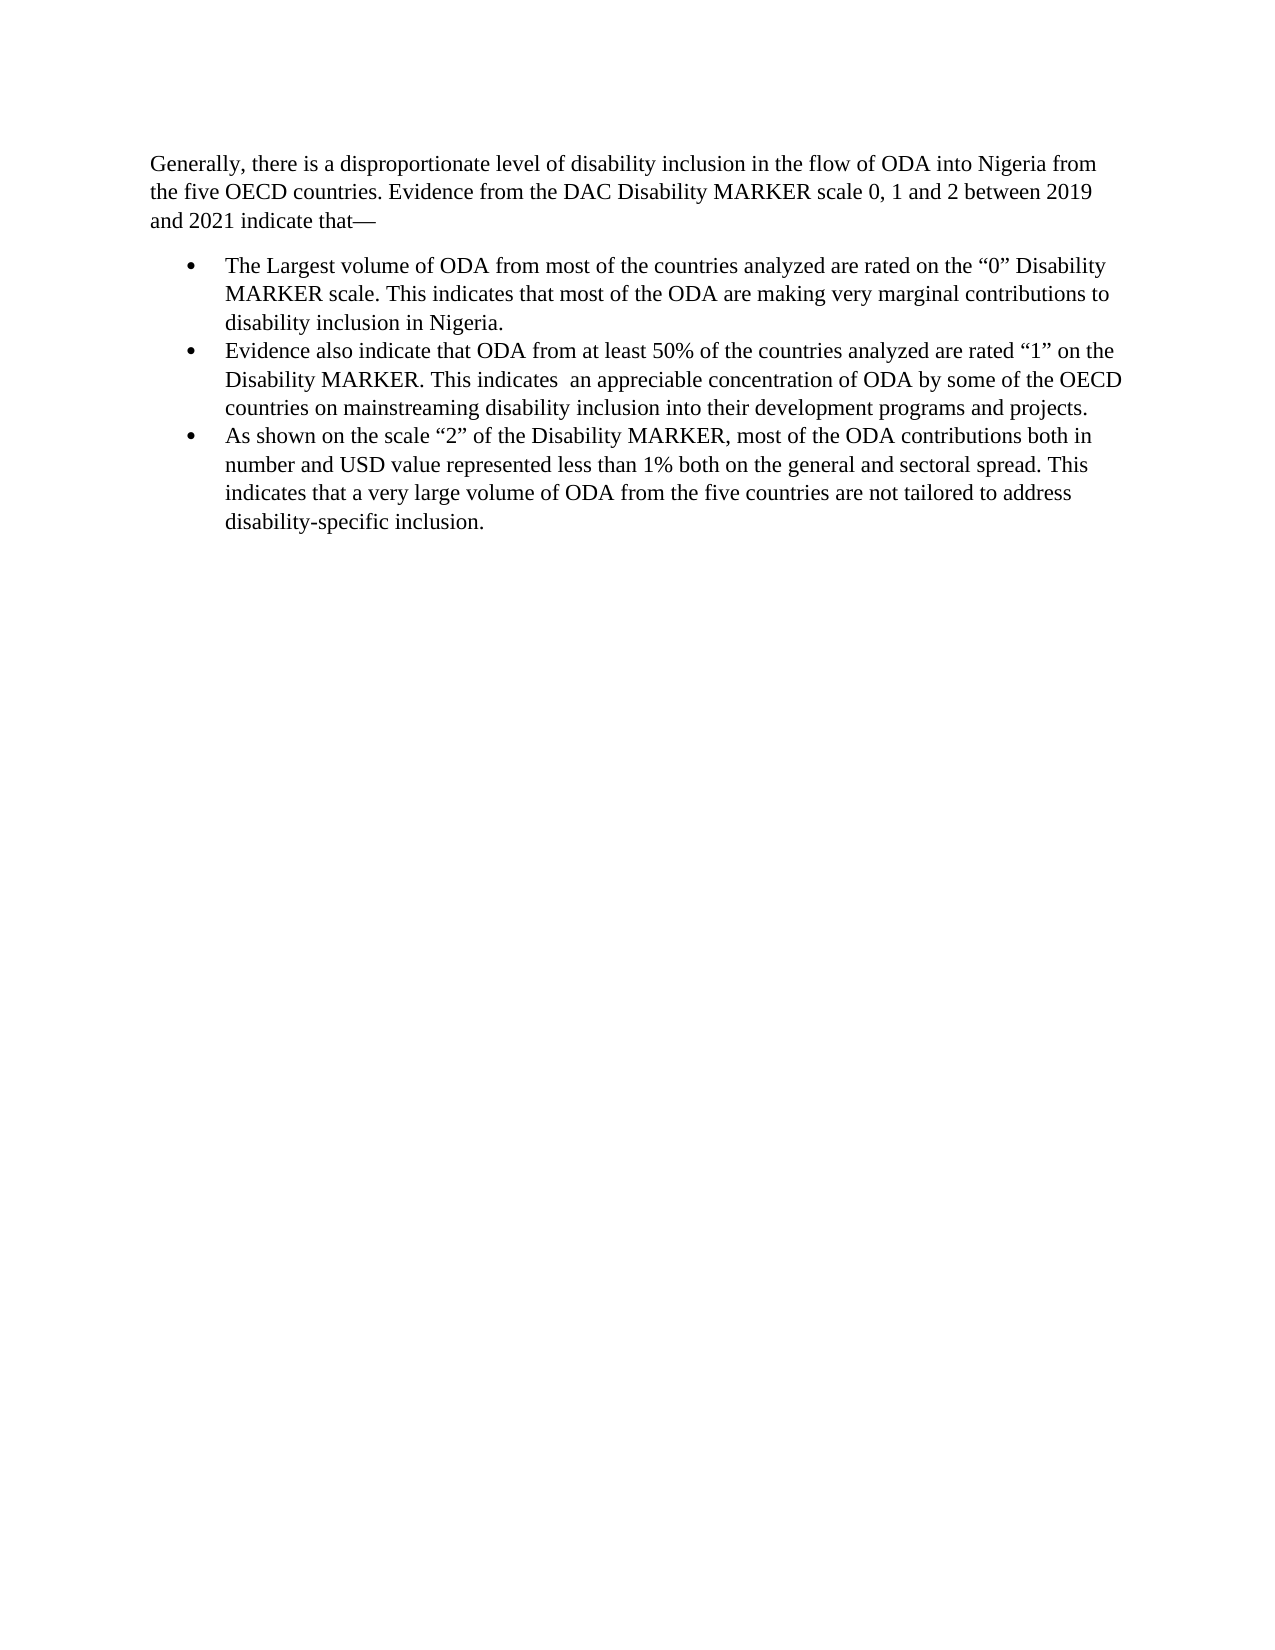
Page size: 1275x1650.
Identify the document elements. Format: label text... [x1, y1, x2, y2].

list The Largest volume of ODA from most of the countries analyzed are rated on the “0” Disability MARKER scale. This indicates that most of the ODA are making very marginal contributions to disability inclusion in Nigeria. [187, 252, 1125, 335]
list As shown on the scale “2” of the Disability MARKER, most of the ODA contributions both in number and USD value represented less than 1% both on the general and sectoral spread. This indicates that a very large volume of ODA from the five countries are not tailored to address disability-specific inclusion. [187, 423, 1125, 534]
list Evidence also indicate that ODA from at least 50% of the countries analyzed are rated “1” on the Disability MARKER. This indicates an appreciable concentration of ODA by some of the OECD countries on mainstreaming disability inclusion into their development programs and projects. [187, 337, 1125, 421]
text Generally, there is a disproportionate level of disability inclusion in the flow of ODA into Nigeria from the five OECD countries. Evidence from the DAC Disability MARKER scale 0, 1 and 2 between 2019 and 2021 indicate that— [150, 150, 1125, 233]
